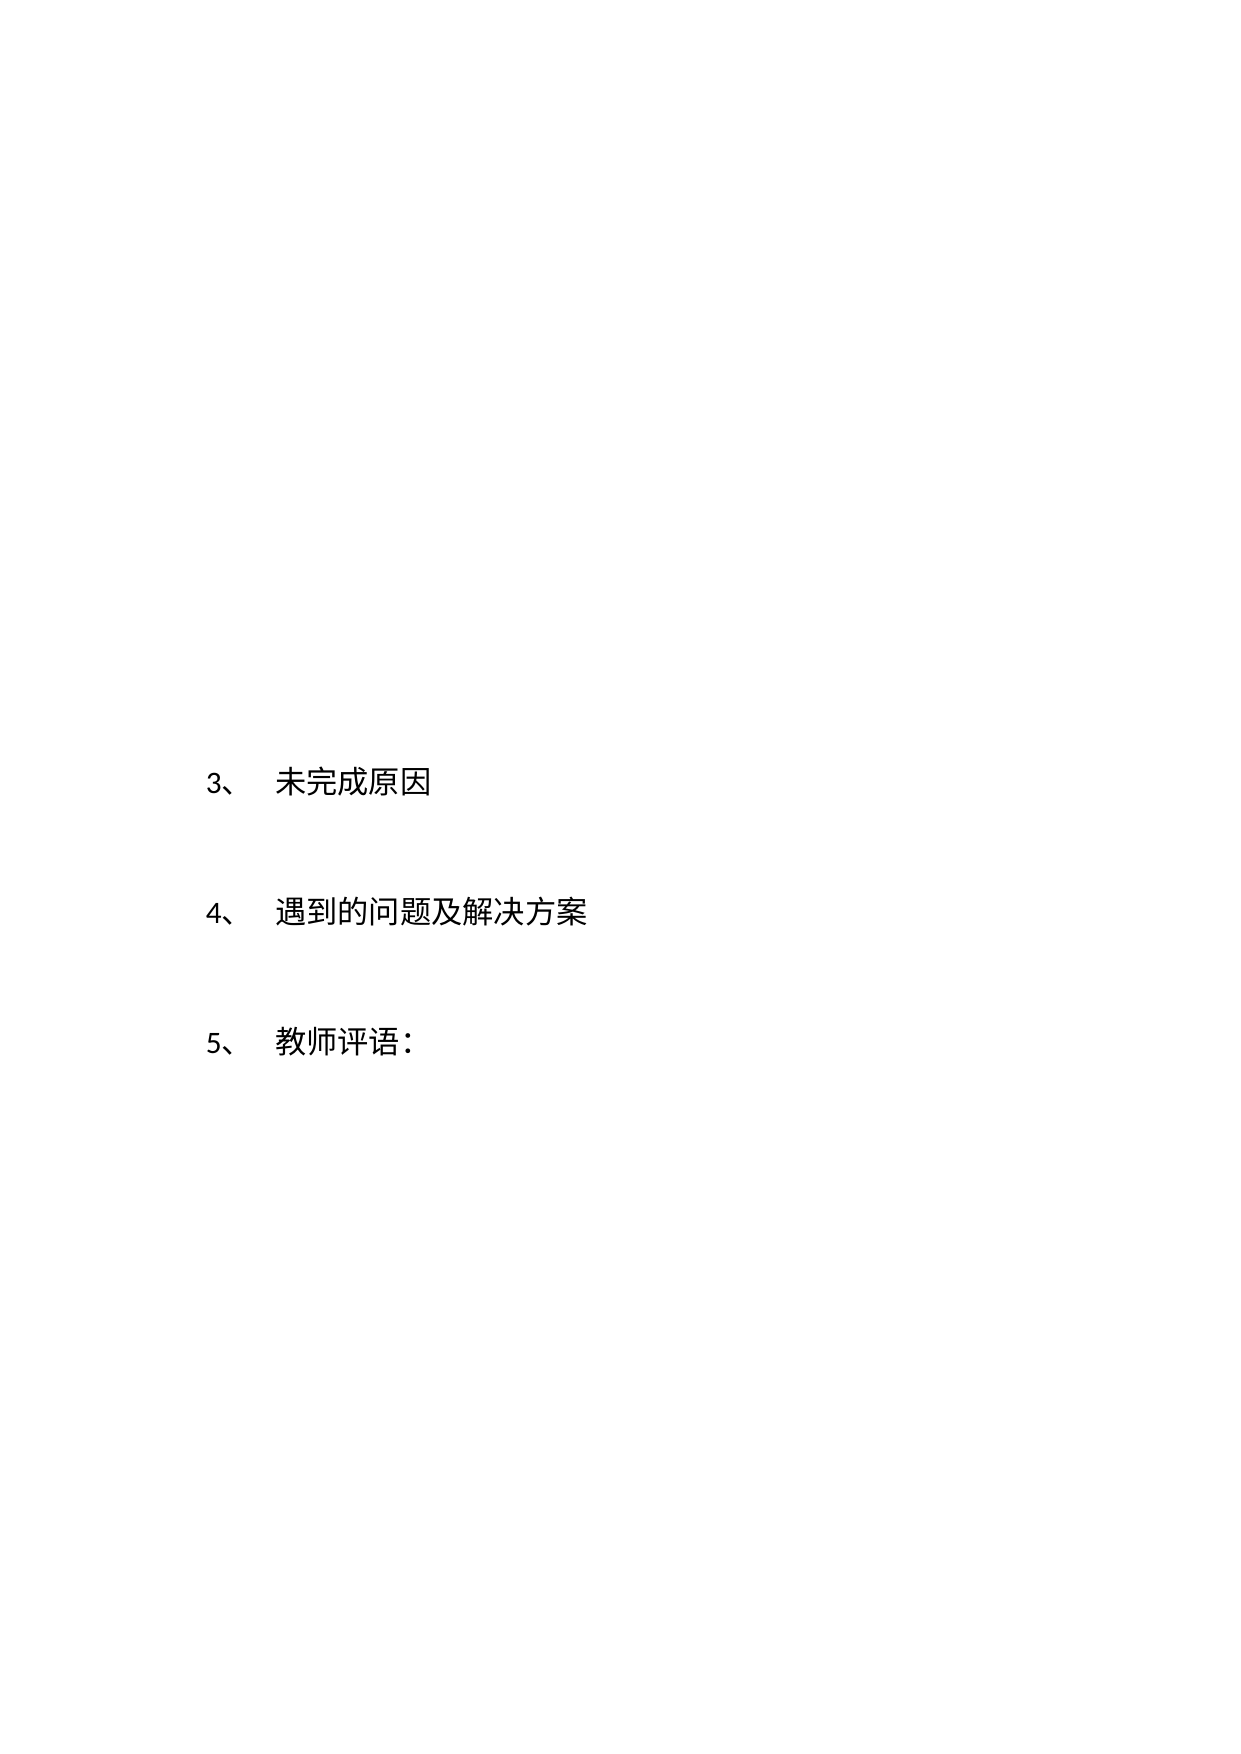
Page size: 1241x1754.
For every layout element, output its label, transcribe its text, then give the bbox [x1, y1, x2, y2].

list 教师评语： [187, 1007, 1053, 1072]
list 未完成原因 [187, 747, 1053, 812]
list 遇到的问题及解决方案 [187, 877, 1053, 942]
